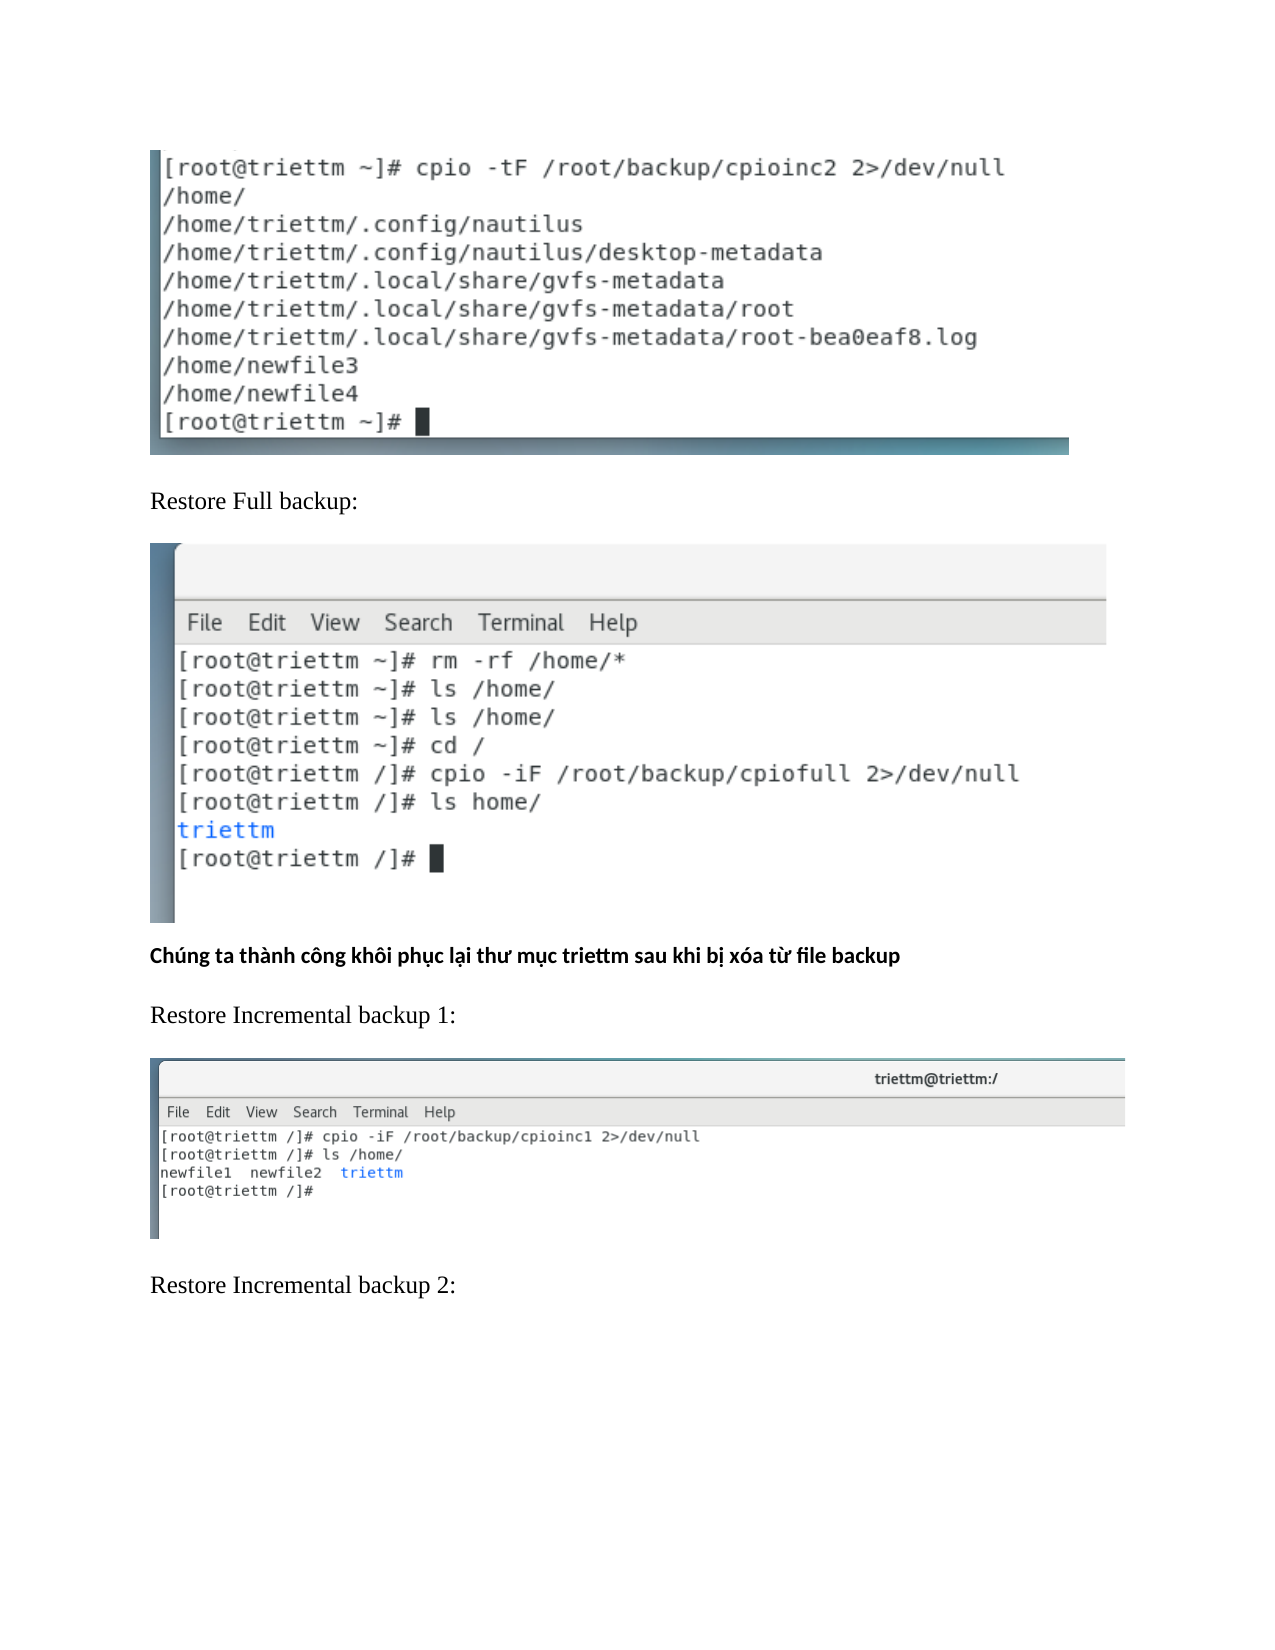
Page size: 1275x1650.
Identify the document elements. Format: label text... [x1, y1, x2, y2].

text Chúng ta thành công khôi phục lại thư mục triettm sau khi bị xóa từ file backup [150, 941, 1125, 969]
picture [150, 543, 1107, 923]
text Restore Incremental backup 1: [150, 1000, 1125, 1029]
text Restore Incremental backup 2: [150, 1270, 1125, 1298]
picture [150, 150, 1069, 455]
picture [150, 1058, 1125, 1239]
text Restore Full backup: [150, 486, 1125, 515]
